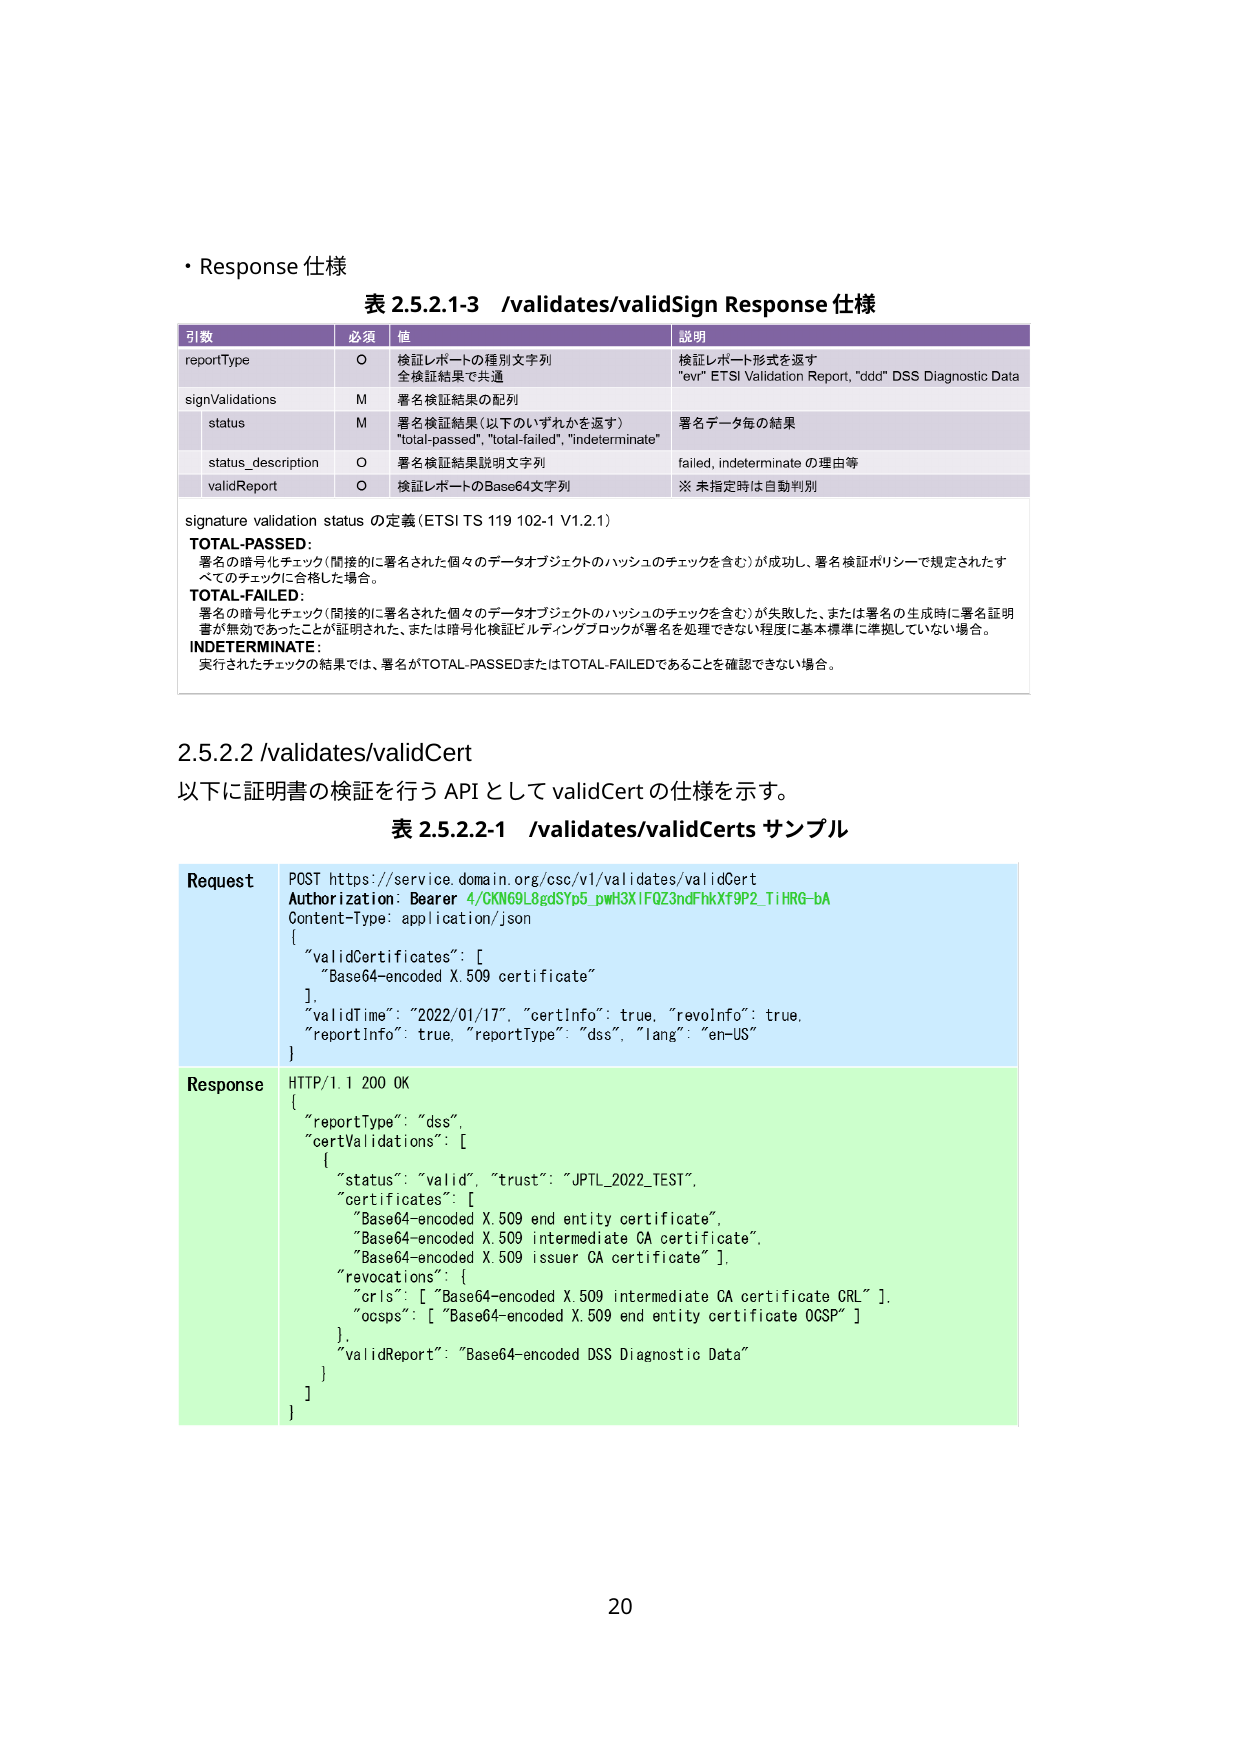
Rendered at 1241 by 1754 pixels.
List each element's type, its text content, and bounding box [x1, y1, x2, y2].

text 表 2.5.2.1-3 /validates/validSign Response仕様 [177, 284, 1063, 321]
picture [177, 862, 1019, 1431]
text 以下に証明書の検証を行うAPIとしてvalidCertの仕様を示す。 [177, 771, 1063, 809]
text ・Response仕様 [177, 246, 1063, 284]
subtitle 2.5.2.2 /validates/validCert [177, 734, 1063, 771]
text 表 2.5.2.2-1 /validates/validCerts サンプル [177, 809, 1063, 846]
picture [177, 323, 1032, 695]
